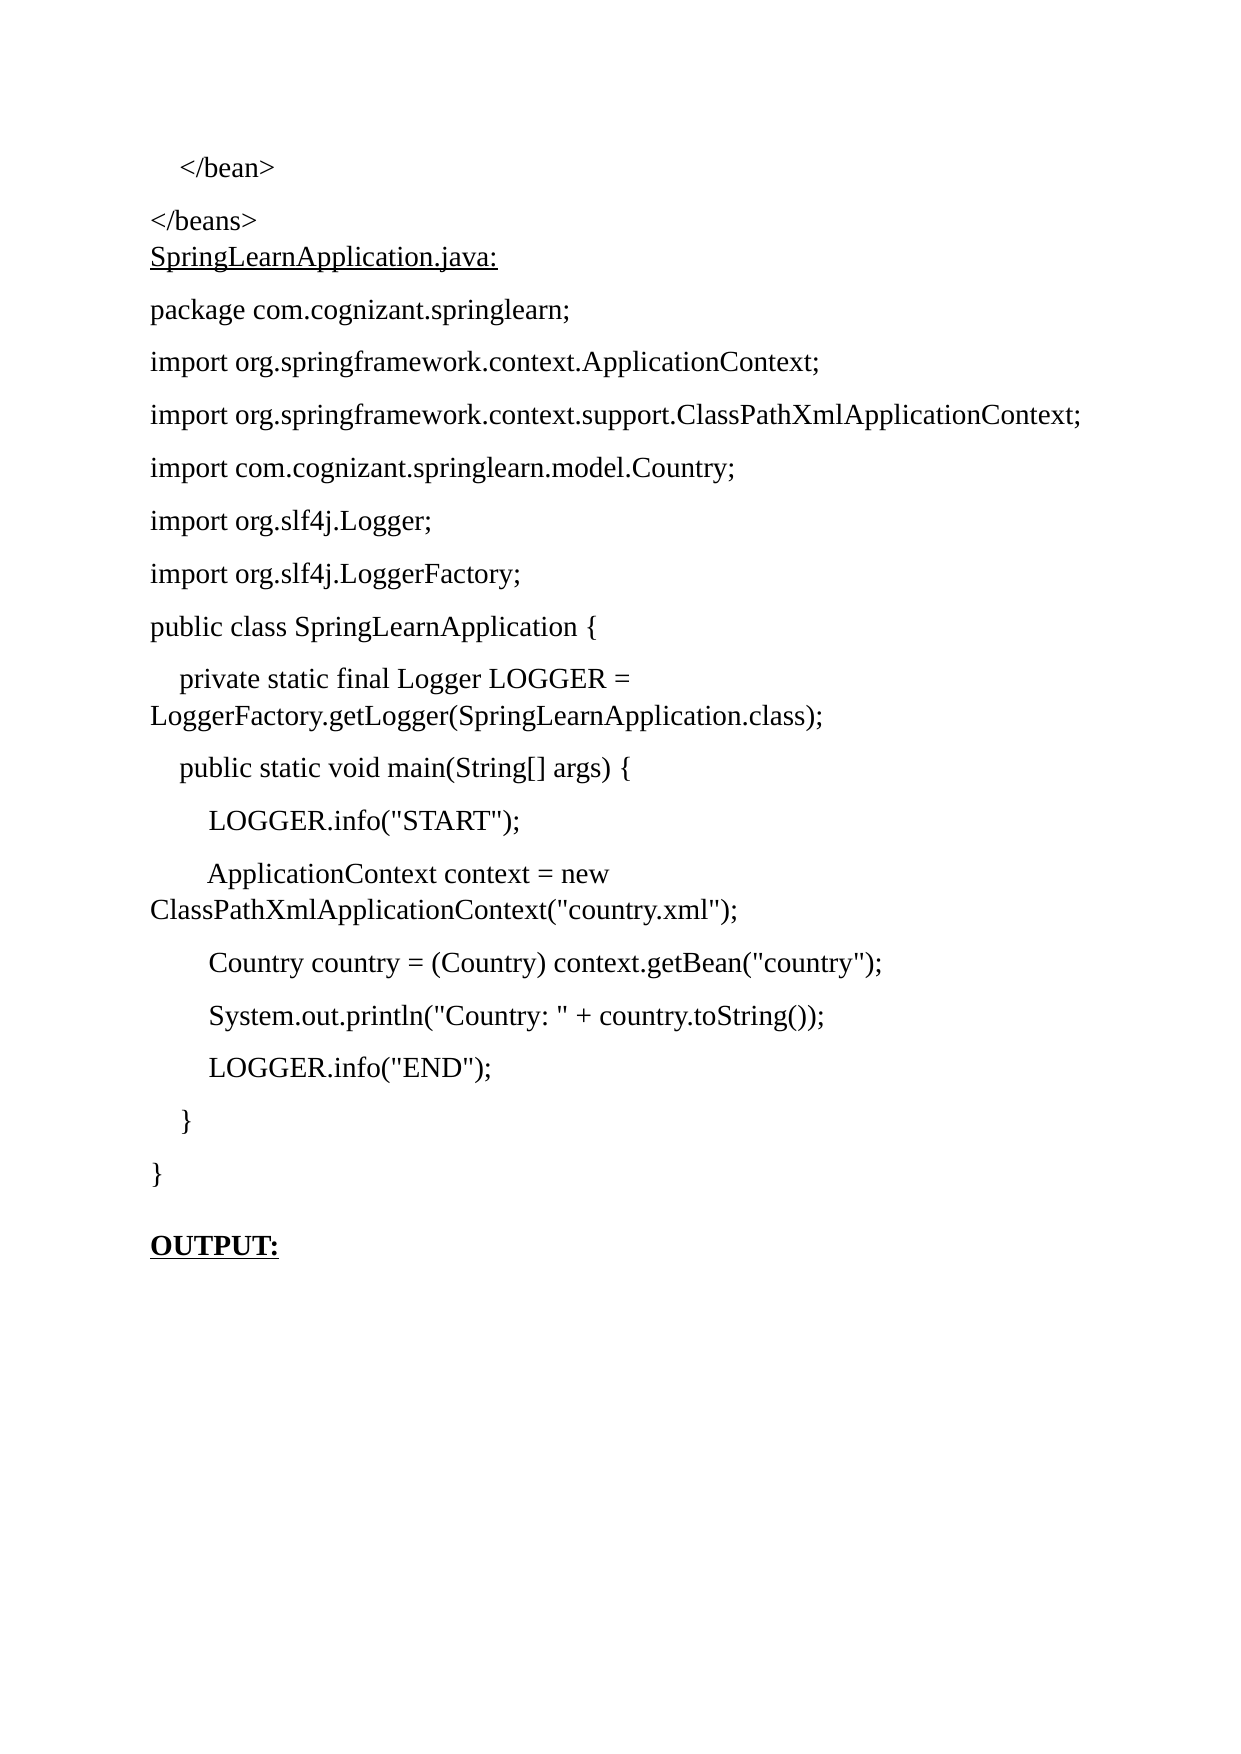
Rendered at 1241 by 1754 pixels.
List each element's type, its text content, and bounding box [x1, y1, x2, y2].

text System.out.println("Country: " + country.toString()); [150, 998, 1090, 1031]
text public static void main(String[] args) { [150, 750, 1090, 784]
text } OUTPUT: [150, 1156, 1090, 1262]
text public class SpringLearnApplication { [150, 609, 1090, 642]
text } [150, 1103, 1090, 1137]
text LOGGER.info("END"); [150, 1051, 1090, 1084]
text import com.cognizant.springlearn.model.Country; [150, 450, 1090, 484]
text import org.springframework.context.support.ClassPathXmlApplicationContext; [150, 397, 1090, 431]
text package com.cognizant.springlearn; [150, 292, 1090, 325]
text import org.slf4j.LoggerFactory; [150, 556, 1090, 589]
text Country country = (Country) context.getBean("country"); [150, 945, 1090, 978]
text import org.springframework.context.ApplicationContext; [150, 344, 1090, 378]
text LOGGER.info("START"); [150, 803, 1090, 837]
text import org.slf4j.Logger; [150, 503, 1090, 537]
text ApplicationContext context = new ClassPathXmlApplicationContext("country.xml"); [150, 856, 1090, 926]
text private static final Logger LOGGER = LoggerFactory.getLogger(SpringLearnApplication.class); [150, 661, 1090, 731]
text </beans> SpringLearnApplication.java: [150, 203, 1090, 272]
text </bean> [150, 150, 1090, 183]
